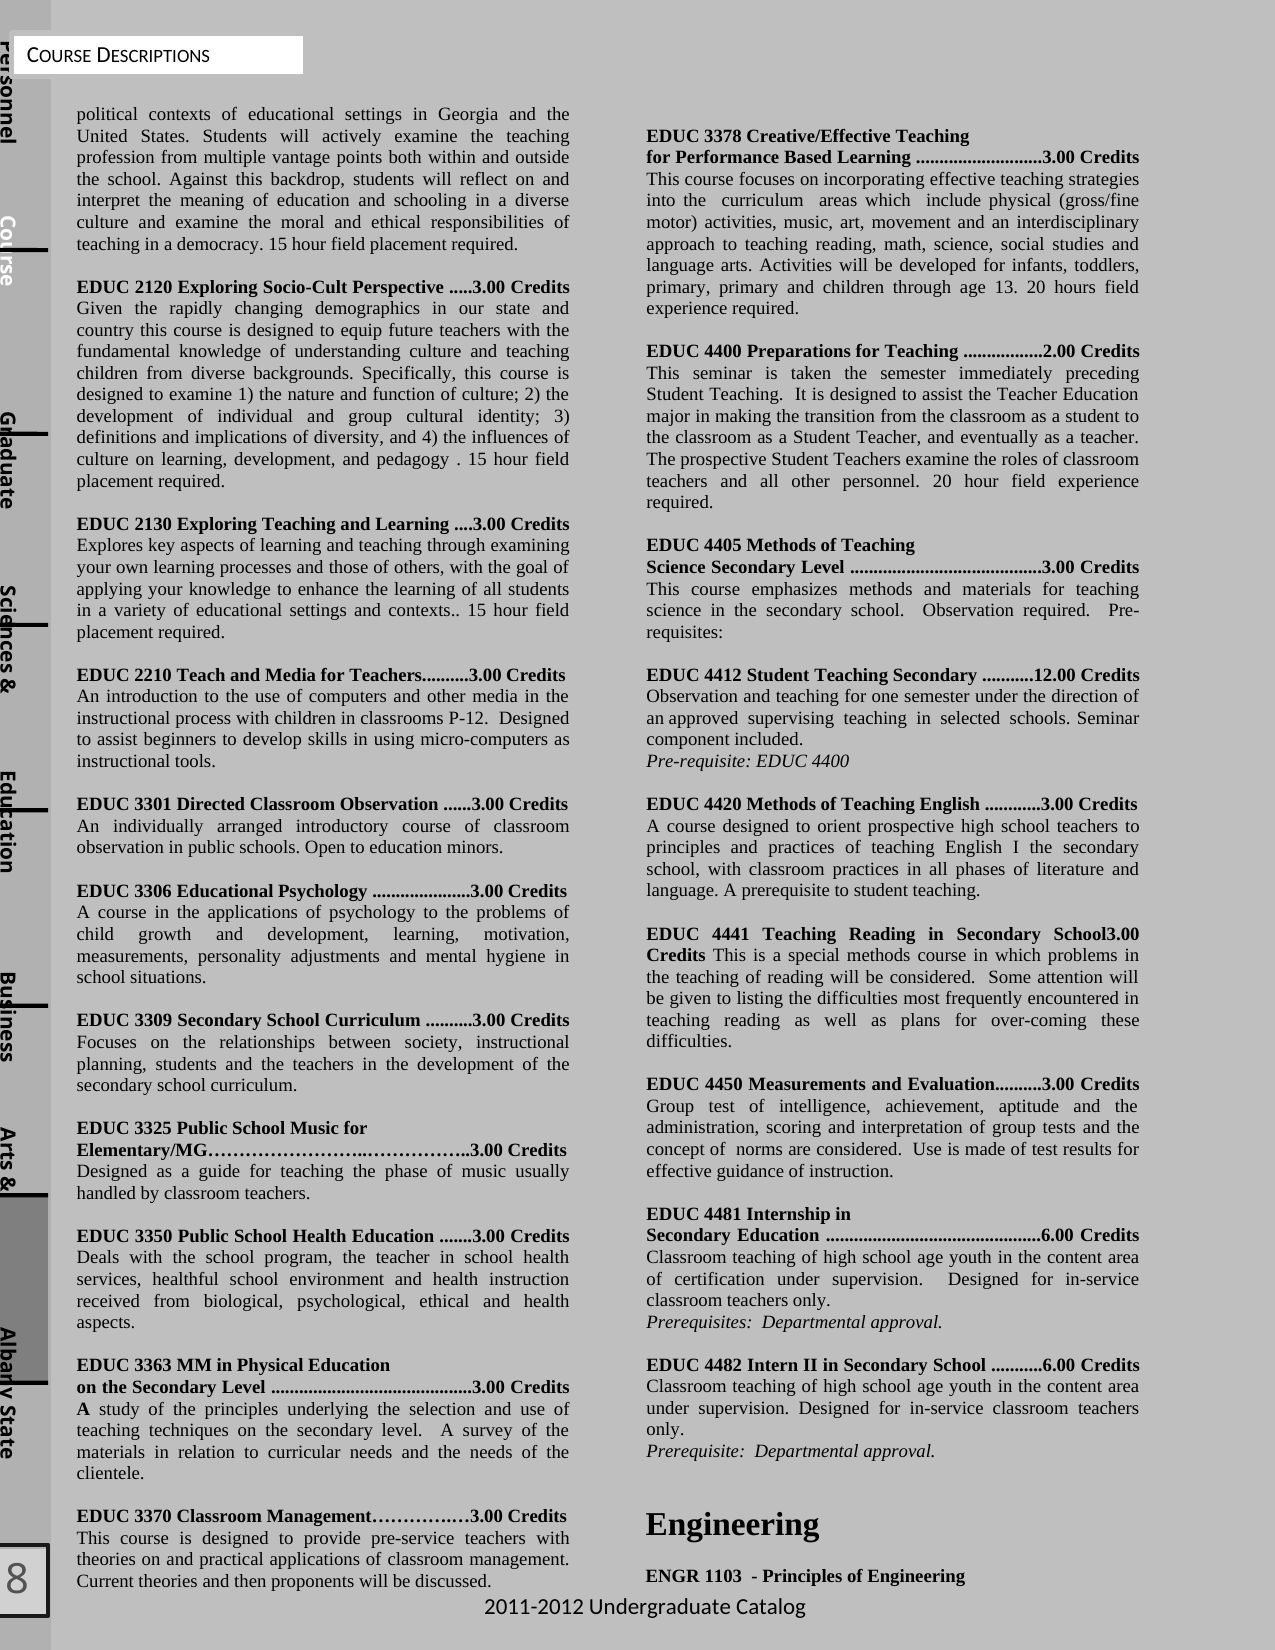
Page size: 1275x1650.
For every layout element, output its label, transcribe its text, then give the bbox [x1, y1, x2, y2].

text EDUC 3350 Public School Health Education .......3.00 Credits Deals with the school program, the teacher in school health services, healthful school environment and health instruction received from biological, psychological, ethical and health aspects. [76, 1225, 570, 1333]
text Elementary/MG……………………..……………..3.00 Credits [76, 1139, 570, 1160]
text EDUC 2120 Exploring Socio-Cult Perspective .....3.00 Credits Given the rapidly changing demographics in our state and country this course is designed to equip future teachers with the fundamental knowledge of understanding culture and teaching children from diverse backgrounds. Specifically, this course is designed to examine 1) the nature and function of culture; 2) the development of individual and group cultural identity; 3) definitions and implications of diversity, and 4) the influences of culture on learning, development, and pedagogy . 15 hour field placement required. [76, 276, 570, 491]
subtitle Engineering [645, 1504, 1158, 1543]
text EDUC 2130 Exploring Teaching and Learning ....3.00 Credits Explores key aspects of learning and teaching through examining your own learning processes and those of others, with the goal of applying your knowledge to enhance the learning of all students in a variety of educational settings and contexts.. 15 hour field placement required. [76, 513, 570, 642]
text EDUC 3378 Creative/Effective Teaching [646, 124, 1140, 146]
text EDUC 4420 Methods of Teaching English ............3.00 Credits [646, 793, 1140, 814]
text on the Secondary Level ...........................................3.00 Credits A study of the principles underlying the selection and use of teaching techniques on the secondary level. A survey of the materials in relation to curricular needs and the needs of the clientele. [76, 1376, 570, 1484]
text for Performance Based Learning ...........................3.00 Credits This course focuses on incorporating effective teaching strategies into the curriculum areas which include physical (gross/fine motor) activities, music, art, movement and an interdisciplinary approach to teaching reading, math, science, social studies and language arts. Activities will be developed for infants, toddlers, primary, primary and children through age 13. 20 hours field experience required. [646, 146, 1140, 319]
text EDUC 4481 Internship in [646, 1203, 1140, 1224]
text This course is designed to provide pre-service teachers with theories on and practical applications of classroom management. Current theories and then proponents will be discussed. [76, 1527, 570, 1591]
text EDUC 3325 Public School Music for [76, 1117, 570, 1139]
text EDUC 3370 Classroom Management………….…3.00 Credits [76, 1505, 570, 1527]
text EDUC 3363 MM in Physical Education [76, 1354, 570, 1376]
text Secondary Education ..............................................6.00 Credits Classroom teaching of high school age youth in the content area of certification under supervision. Designed for in-service classroom teachers only. [646, 1224, 1140, 1311]
text EDUC 3301 Directed Classroom Observation ......3.00 Credits [76, 793, 570, 814]
text EDUC 4400 Preparations for Teaching .................2.00 Credits This seminar is taken the semester immediately preceding Student Teaching. It is designed to assist the Teacher Education major in making the transition from the classroom as a student to the classroom as a Student Teacher, and eventually as a teacher. The prospective Student Teachers examine the roles of classroom teachers and all other personnel. 20 hour field experience required. [646, 340, 1140, 513]
text EDUC 4441 Teaching Reading in Secondary School3.00 Credits This is a special methods course in which problems in the teaching of reading will be considered. Some attention will be given to listing the difficulties most frequently encountered in teaching reading as well as plans for over-coming these difficulties. [646, 922, 1140, 1052]
text EDUC 4482 Intern II in Secondary School ...........6.00 Credits Classroom teaching of high school age youth in the content area under supervision. Designed for in-service classroom teachers only. [646, 1354, 1140, 1440]
text Science Secondary Level .........................................3.00 Credits This course emphasizes methods and materials for teaching science in the secondary school. Observation required. Pre-requisites: [646, 556, 1140, 642]
text Pre-requisite: EDUC 4400 [646, 750, 1140, 771]
text Designed as a guide for teaching the phase of music usually handled by classroom teachers. [76, 1160, 570, 1203]
text A course designed to orient prospective high school teachers to principles and practices of teaching English I the secondary school, with classroom practices in all phases of literature and language. A prerequisite to student teaching. [646, 814, 1140, 901]
text EDUC 2210 Teach and Media for Teachers..........3.00 Credits [76, 664, 570, 685]
text Prerequisite: Departmental approval. [646, 1440, 1140, 1461]
text A course in the applications of psychology to the problems of child growth and development, learning, motivation, measurements, personality adjustments and mental hygiene in school situations. [76, 901, 570, 988]
text EDUC 4405 Methods of Teaching [646, 534, 1140, 556]
text An individually arranged introductory course of classroom observation in public schools. Open to education minors. [76, 814, 570, 858]
text An introduction to the use of computers and other media in the instructional process with children in classrooms P-12. Designed to assist beginners to develop skills in using micro-computers as instructional tools. [76, 685, 570, 771]
text ENGR 1103 - Principles of Engineering [645, 1564, 1140, 1586]
text EDUC 3309 Secondary School Curriculum ..........3.00 Credits Focuses on the relationships between society, instructional planning, students and the teachers in the development of the secondary school curriculum. [76, 1009, 570, 1096]
text EDUC 4412 Student Teaching Secondary ...........12.00 Credits Observation and teaching for one semester under the direction of an approved supervising teaching in selected schools. Seminar component included. [646, 664, 1140, 750]
text Prerequisites: Departmental approval. [646, 1311, 1140, 1332]
text EDUC 3306 Educational Psychology .....................3.00 Credits [76, 880, 570, 901]
text EDUC 4450 Measurements and Evaluation..........3.00 Credits Group test of intelligence, achievement, aptitude and the administration, scoring and interpretation of group tests and the concept of norms are considered. Use is made of test results for effective guidance of instruction. [646, 1073, 1140, 1181]
